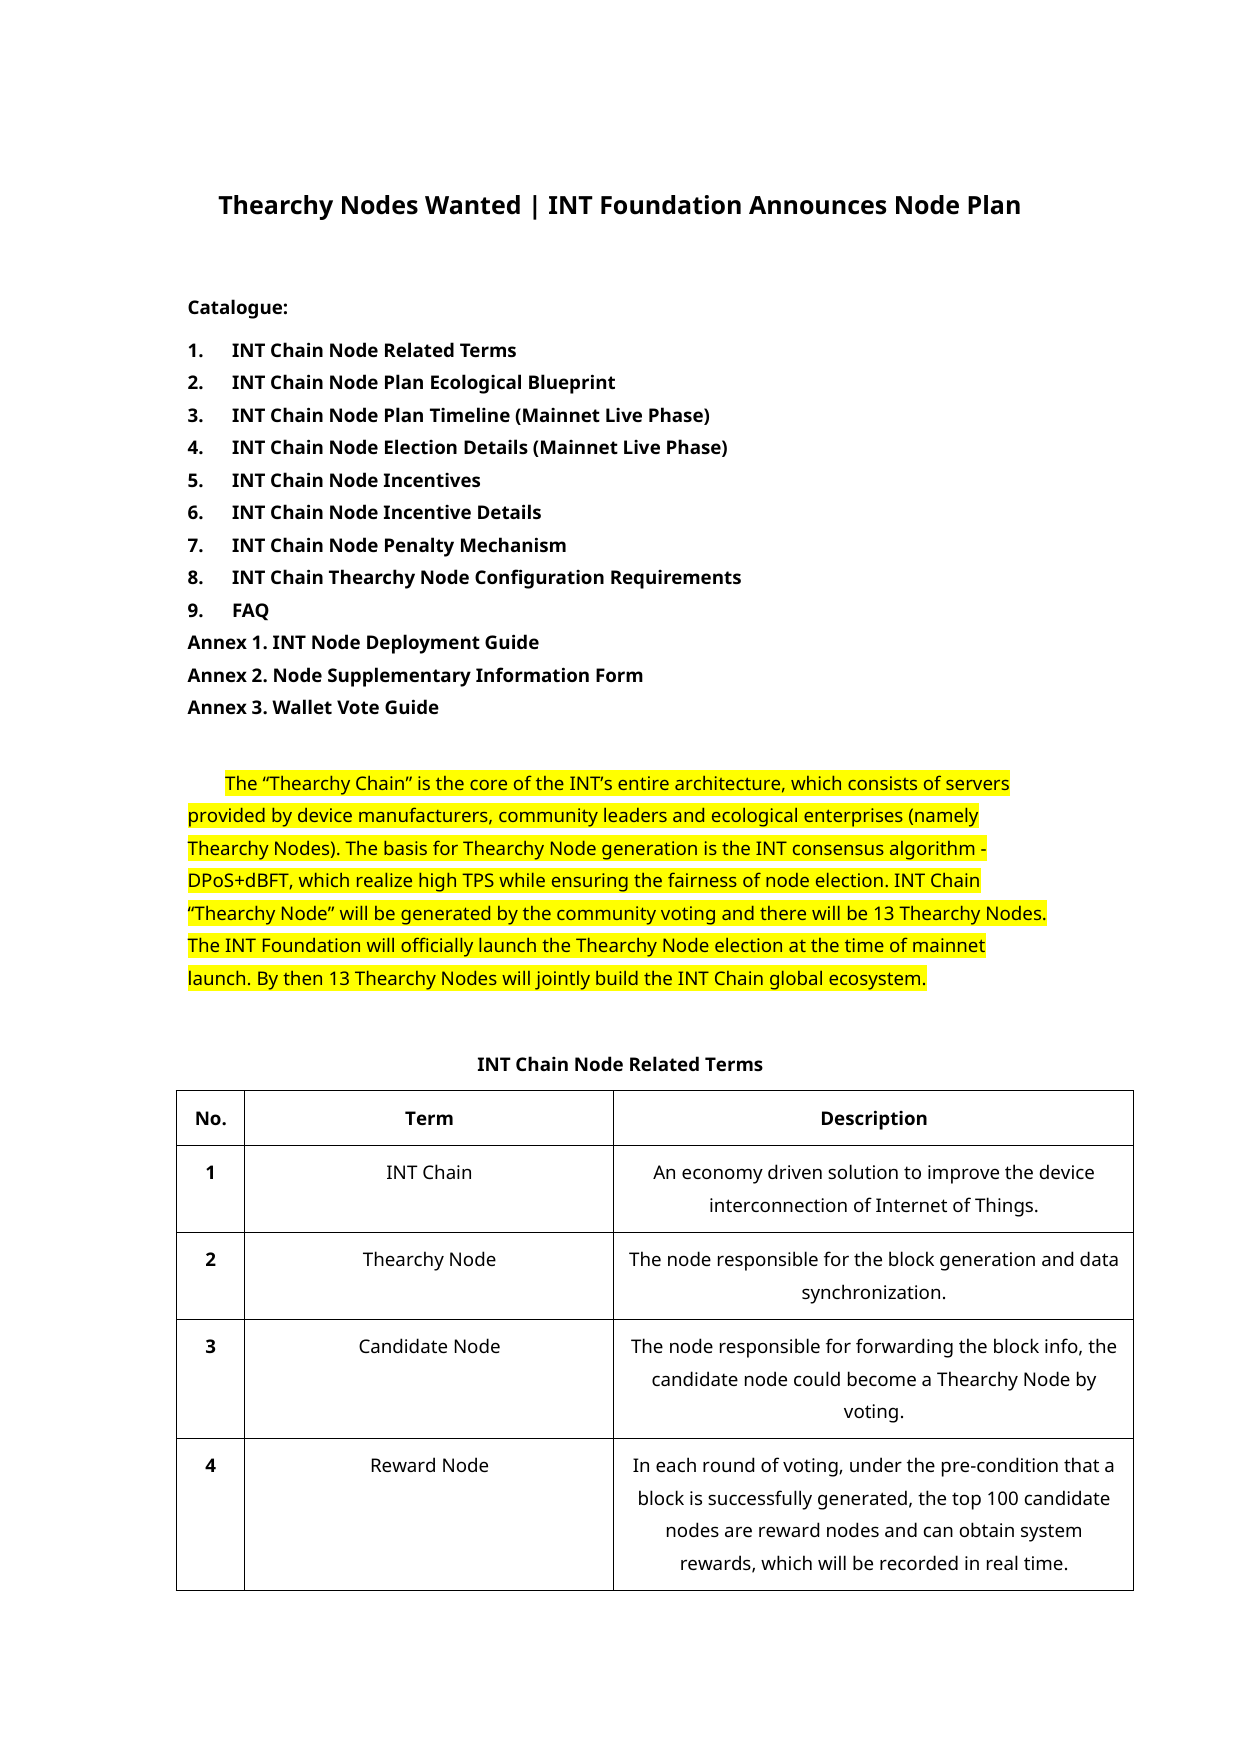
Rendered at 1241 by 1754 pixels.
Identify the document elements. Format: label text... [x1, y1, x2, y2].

list INT Chain Node Plan Ecological Blueprint [187, 366, 1053, 399]
list INT Chain Thearchy Node Configuration Requirements [187, 561, 1053, 594]
list INT Chain Node Election Details (Mainnet Live Phase) [187, 431, 1053, 464]
text Annex 2. Node Supplementary Information Form [187, 659, 1053, 691]
table_cell In each round of voting, under the pre-condition that a block is successfully generated, the top 100 candidate nodes are reward nodes and can obtain system rewards, which will be recorded in real time. [614, 1439, 1133, 1590]
table_cell Candidate Node [245, 1320, 613, 1438]
table_header Description [614, 1091, 1133, 1145]
table_cell An economy driven solution to improve the device interconnection of Internet of Things. [614, 1146, 1133, 1232]
table_cell 4 [177, 1439, 244, 1590]
list INT Chain Node Plan Timeline (Mainnet Live Phase) [187, 399, 1053, 431]
table_cell 1 [177, 1146, 244, 1232]
list INT Chain Node Penalty Mechanism [187, 529, 1053, 561]
table_header Term [245, 1091, 613, 1145]
table_cell Thearchy Node [245, 1233, 613, 1318]
table_cell 3 [177, 1320, 244, 1438]
list INT Chain Node Related Terms [187, 334, 1053, 366]
list INT Chain Node Incentive Details [187, 496, 1053, 529]
table_header No. [177, 1091, 244, 1145]
table_cell INT Chain [245, 1146, 613, 1232]
list FAQ [187, 594, 1053, 626]
table_cell The node responsible for forwarding the block info, the candidate node could become a Thearchy Node by voting. [614, 1320, 1133, 1438]
text Annex 1. INT Node Deployment Guide [187, 626, 1053, 659]
text Annex 3. Wallet Vote Guide [187, 691, 1053, 724]
text INT Chain Node Related Terms [187, 1047, 1053, 1080]
list INT Chain Node Incentives [187, 464, 1053, 496]
text Thearchy Nodes Wanted | INT Foundation Announces Node Plan [187, 172, 1053, 237]
text Catalogue: [187, 291, 1053, 323]
table_cell The node responsible for the block generation and data synchronization. [614, 1233, 1133, 1318]
table_cell 2 [177, 1233, 244, 1318]
table_cell Reward Node [245, 1439, 613, 1590]
text The “Thearchy Chain” is the core of the INT’s entire architecture, which consists of servers provided by device manufacturers, community leaders and ecological enterprises (namely Thearchy Nodes). The basis for Thearchy Node generation is the INT consensus algorithm -DPoS+dBFT, which realize high TPS while ensuring the fairness of node election. INT Chain “Thearchy Node” will be generated by the community voting and there will be 13 Thearchy Nodes. The INT Foundation will officially launch the Thearchy Node election at the time of mainnet launch. By then 13 Thearchy Nodes will jointly build the INT Chain global ecosystem. [187, 767, 1053, 994]
